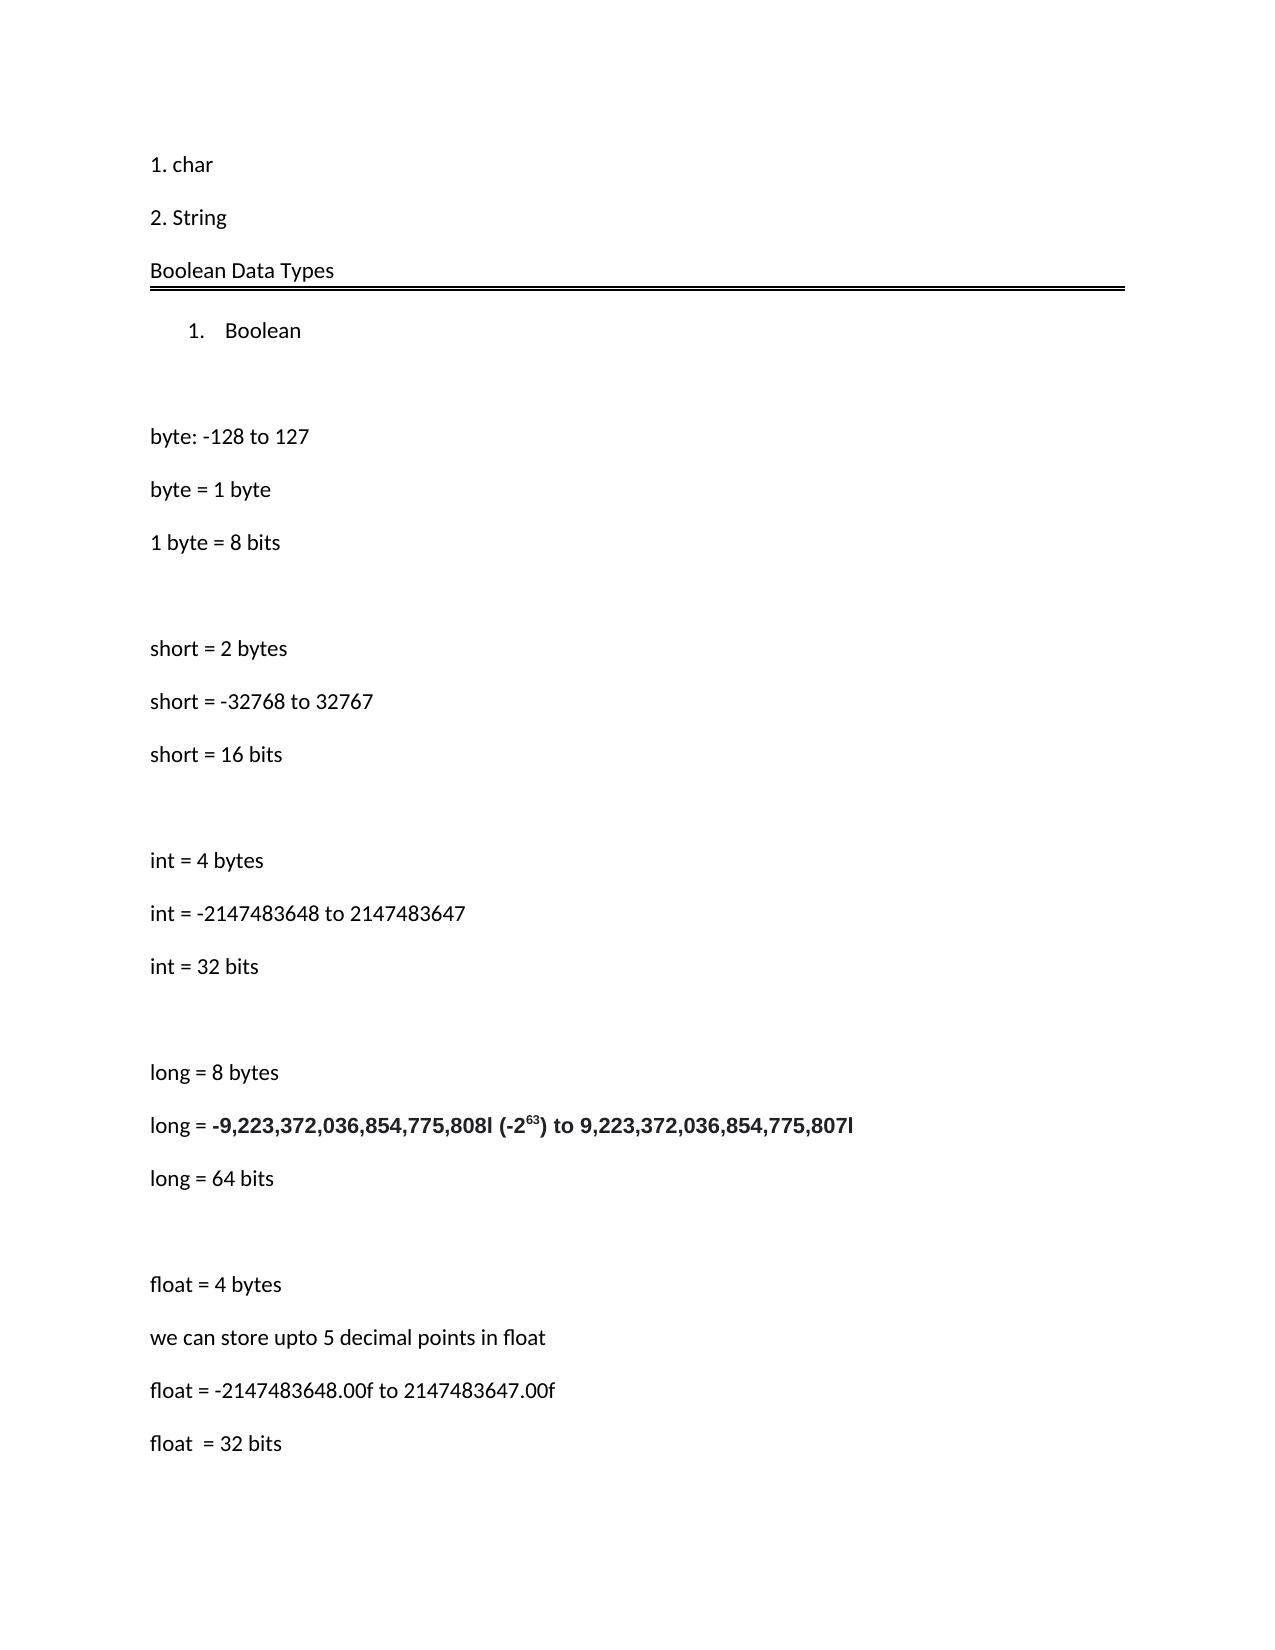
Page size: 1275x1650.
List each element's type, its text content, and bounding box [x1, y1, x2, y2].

text long = -9,223,372,036,854,775,808l (-263) to 9,223,372,036,854,775,807l [150, 1111, 1125, 1139]
text 2. String [150, 203, 1125, 231]
text short = 2 bytes [150, 634, 1125, 662]
text long = 8 bytes [150, 1058, 1125, 1086]
text int = 32 bits [150, 952, 1125, 980]
text float = 4 bytes [150, 1270, 1125, 1298]
text float = -2147483648.00f to 2147483647.00f [150, 1376, 1125, 1404]
text we can store upto 5 decimal points in float [150, 1323, 1125, 1351]
text float = 32 bits [150, 1429, 1125, 1457]
text long = 64 bits [150, 1164, 1125, 1192]
text short = 16 bits [150, 740, 1125, 768]
text int = 4 bytes [150, 846, 1125, 874]
text short = -32768 to 32767 [150, 687, 1125, 715]
list Boolean [187, 316, 1125, 344]
text int = -2147483648 to 2147483647 [150, 899, 1125, 927]
text 1. char [150, 150, 1125, 178]
text Boolean Data Types [150, 256, 1125, 286]
text byte = 1 byte [150, 475, 1125, 503]
text 1 byte = 8 bits [150, 528, 1125, 556]
text byte: -128 to 127 [150, 422, 1125, 450]
